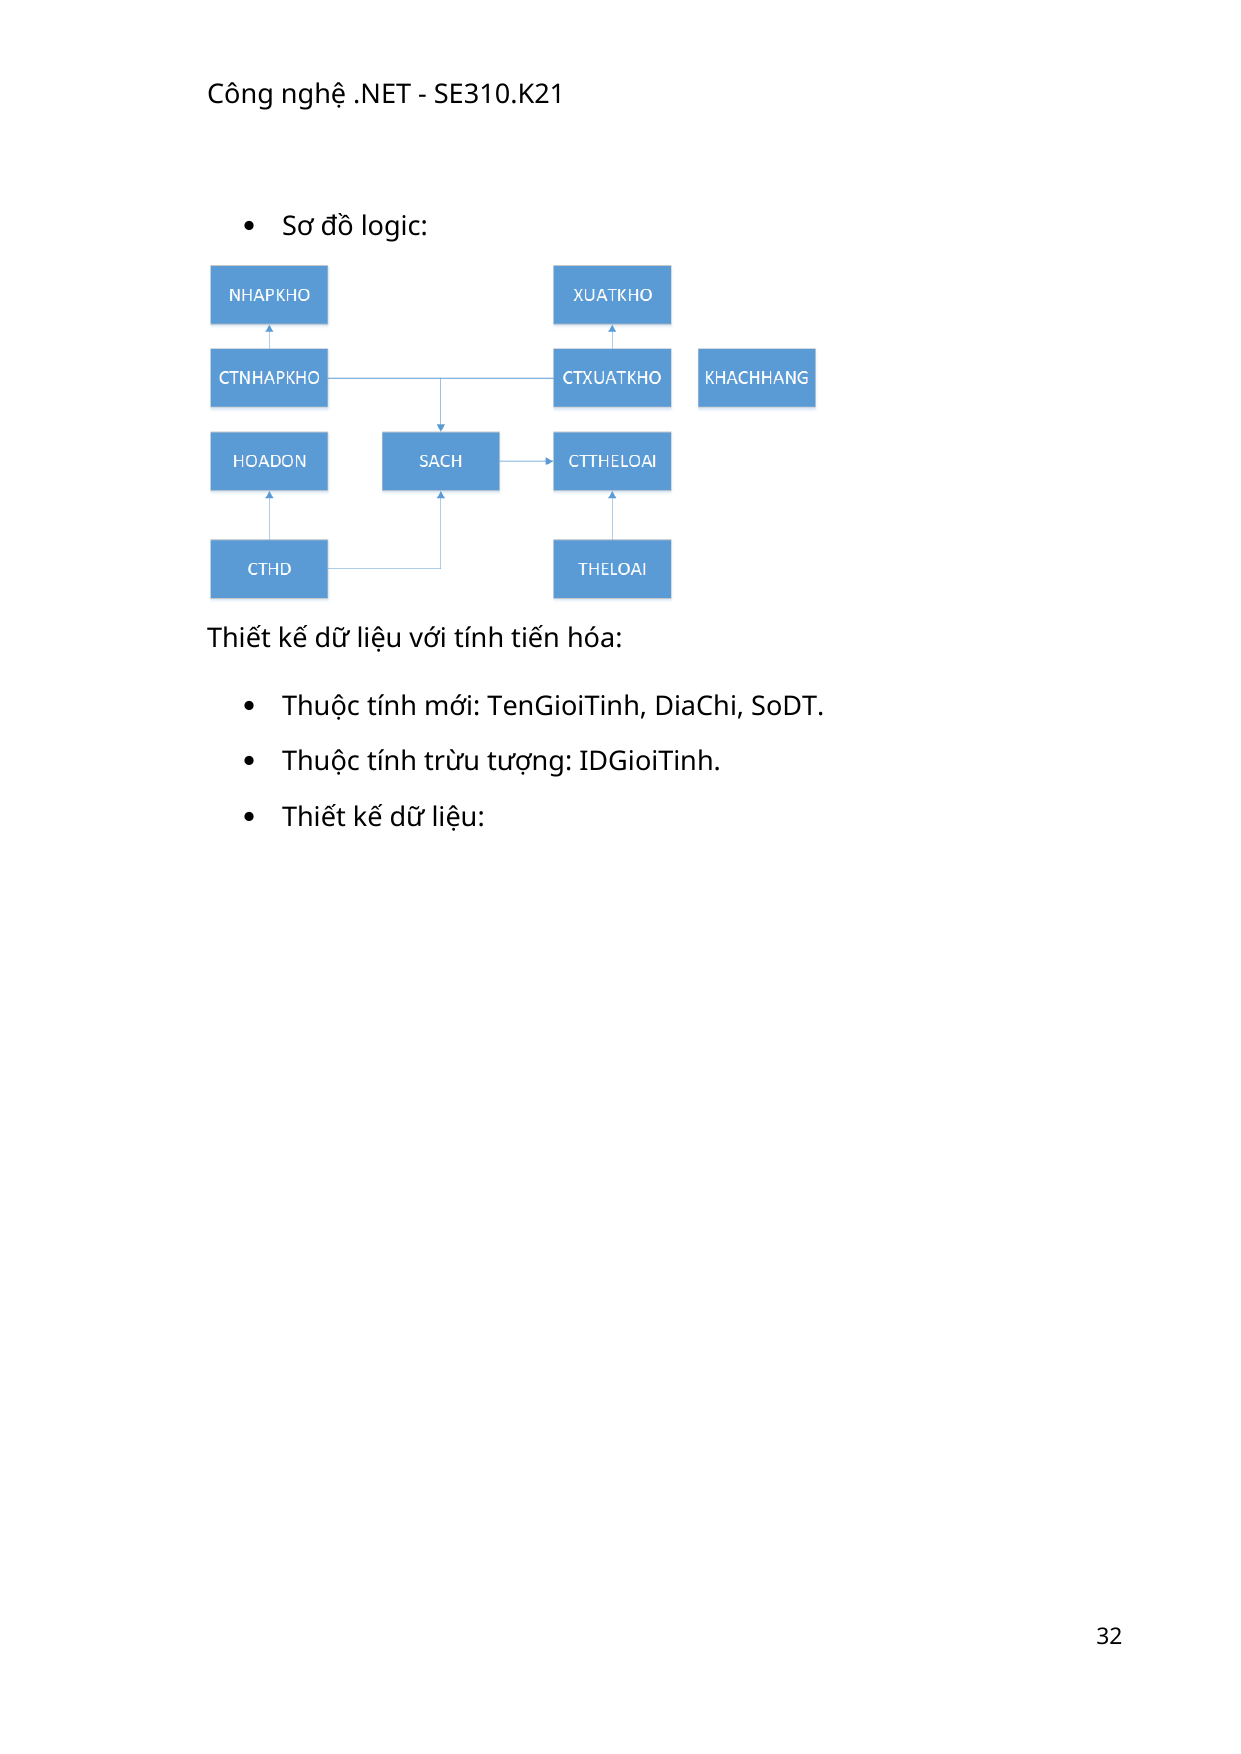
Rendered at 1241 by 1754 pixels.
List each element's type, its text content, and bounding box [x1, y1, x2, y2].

list Thiết kế dữ liệu: [244, 797, 1122, 834]
list Thuộc tính trừu tượng: IDGioiTinh. [244, 742, 1122, 779]
list Sơ đồ logic: [244, 207, 1122, 244]
text Thiết kế dữ liệu với tính tiến hóa: [207, 619, 1122, 656]
list Thuộc tính mới: TenGioiTinh, DiaChi, SoDT. [244, 687, 1122, 723]
picture [206, 263, 820, 604]
